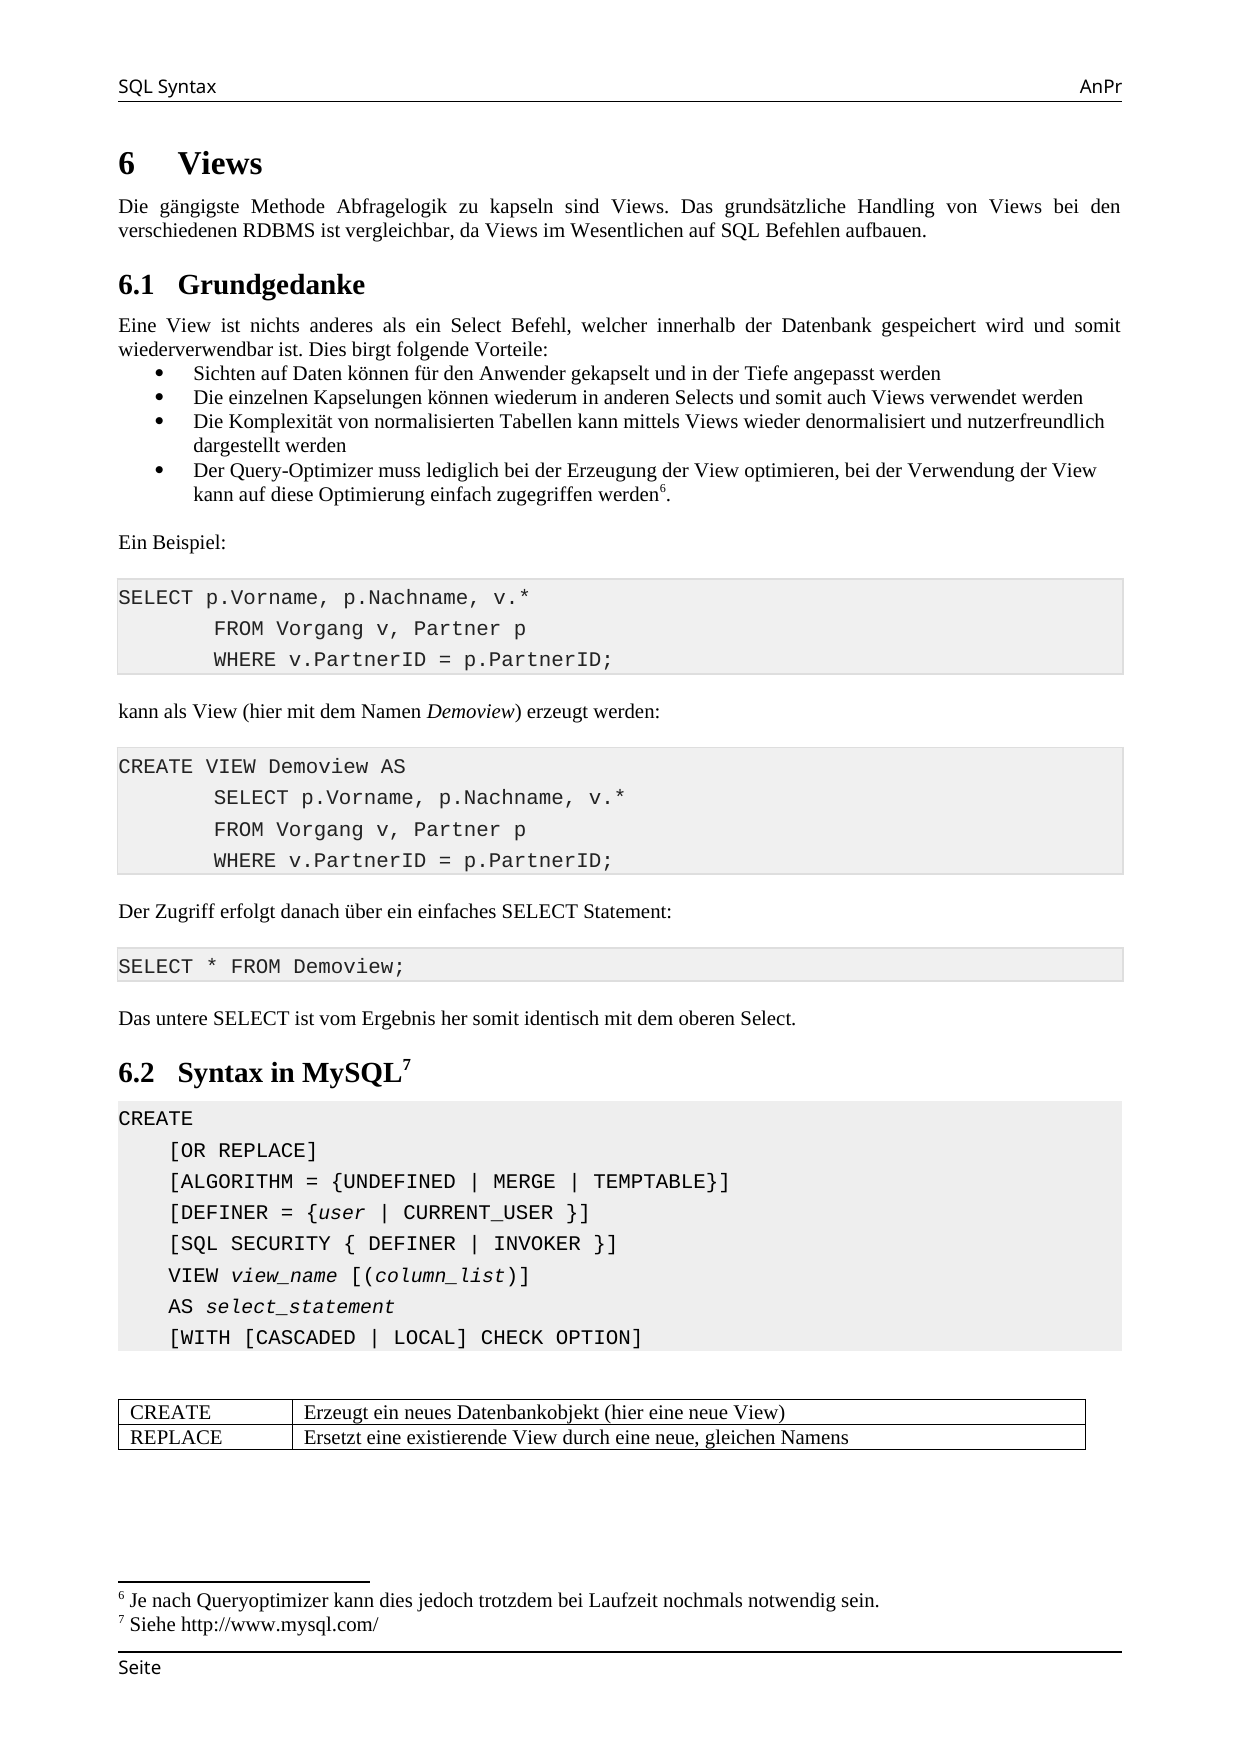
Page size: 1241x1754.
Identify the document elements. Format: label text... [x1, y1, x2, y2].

list Die Komplexität von normalisierten Tabellen kann mittels Views wieder denormalisiert und nutzerfreundlich dargestellt werden [156, 409, 1122, 457]
text WHERE v.PartnerID = p.PartnerID; [118, 841, 1122, 873]
list Der Query-Optimizer muss lediglich bei der Erzeugung der View optimieren, bei der Verwendung der View kann auf diese Optimierung einfach zugegriffen werden. [156, 457, 1122, 506]
list Sichten auf Daten können für den Anwender gekapselt und in der Tiefe angepasst werden [156, 361, 1122, 385]
subtitle Views [118, 143, 1122, 181]
text VIEW view_name [(column_list)] [118, 1257, 1122, 1288]
text SELECT p.Vorname, p.Nachname, v.* [118, 580, 1122, 611]
text [SQL SECURITY { DEFINER | INVOKER }] [118, 1226, 1122, 1257]
text [OR REPLACE] [118, 1132, 1122, 1163]
table_header Erzeugt ein neues Datenbankobjekt (hier eine neue View) [293, 1400, 1085, 1424]
text FROM Vorgang v, Partner p [118, 611, 1122, 640]
subtitle Grundgedanke [118, 267, 1122, 301]
text [WITH [CASCADED | LOCAL] CHECK OPTION] [118, 1319, 1122, 1351]
text CREATE [118, 1101, 1122, 1132]
subtitle Syntax in MySQL [118, 1055, 1122, 1088]
text FROM Vorgang v, Partner p [118, 811, 1122, 841]
text Der Zugriff erfolgt danach über ein einfaches SELECT Statement: [118, 899, 1122, 923]
text Das untere SELECT ist vom Ergebnis her somit identisch mit dem oberen Select. [118, 1006, 1122, 1030]
table_cell Ersetzt eine existierende View durch eine neue, gleichen Namens [293, 1425, 1085, 1449]
text Die gängigste Methode Abfragelogik zu kapseln sind Views. Das grundsätzliche Handling von Views bei den verschiedenen RDBMS ist vergleichbar, da Views im Wesentlichen auf SQL Befehlen aufbauen. [118, 194, 1122, 242]
text SELECT p.Vorname, p.Nachname, v.* [118, 780, 1122, 811]
text [ALGORITHM = {UNDEFINED | MERGE | TEMPTABLE}] [118, 1163, 1122, 1194]
text Ein Beispiel: [118, 530, 1122, 554]
table_cell REPLACE [119, 1425, 292, 1449]
text SELECT * FROM Demoview; [118, 949, 1122, 980]
text WHERE v.PartnerID = p.PartnerID; [118, 640, 1122, 673]
list Die einzelnen Kapselungen können wiederum in anderen Selects und somit auch Views verwendet werden [156, 385, 1122, 409]
text [DEFINER = {user | CURRENT_USER }] [118, 1194, 1122, 1226]
text kann als View (hier mit dem Namen Demoview) erzeugt werden: [118, 699, 1122, 723]
text Eine View ist nichts anderes als ein Select Befehl, welcher innerhalb der Datenbank gespeichert wird und somit wiederverwendbar ist. Dies birgt folgende Vorteile: [118, 313, 1122, 361]
text CREATE VIEW Demoview AS [118, 748, 1122, 780]
text AS select_statement [118, 1288, 1122, 1319]
table_header CREATE [119, 1400, 292, 1424]
